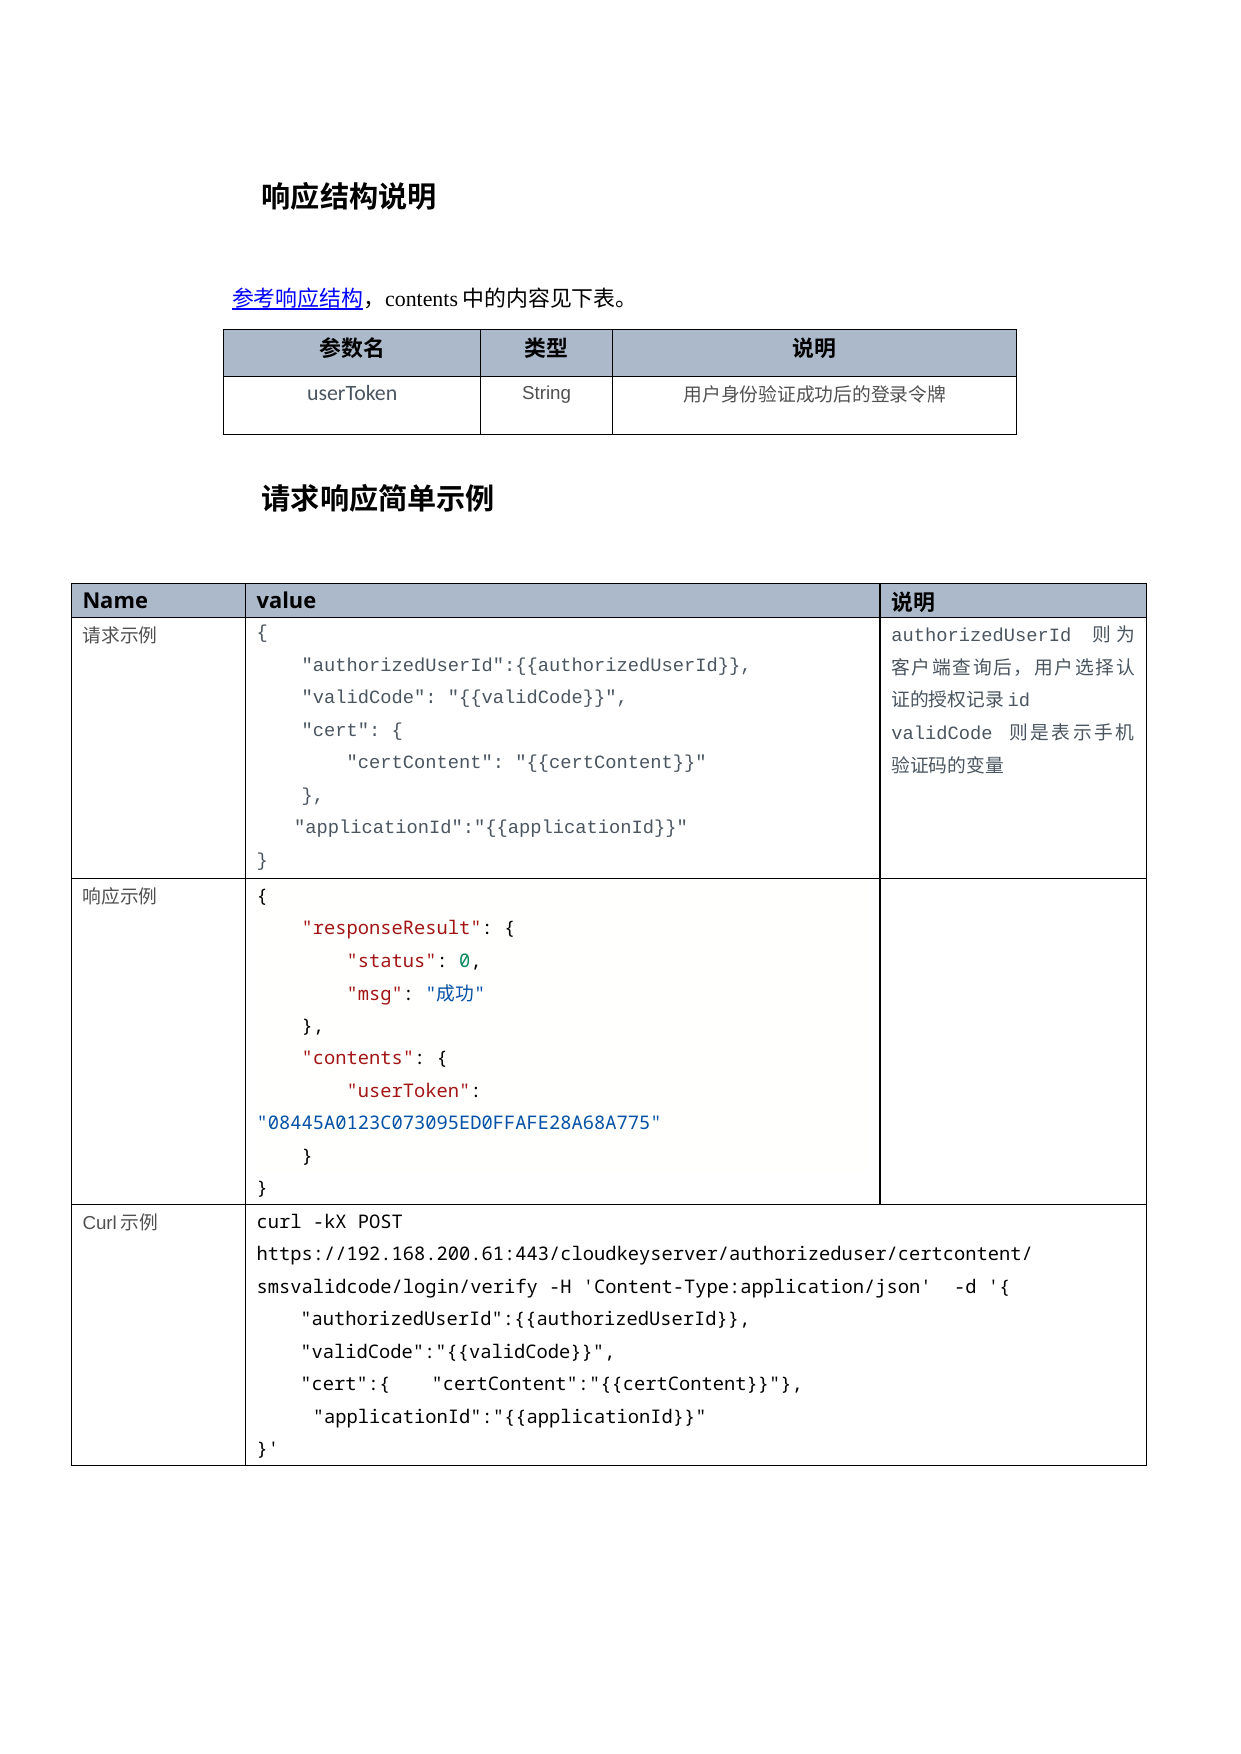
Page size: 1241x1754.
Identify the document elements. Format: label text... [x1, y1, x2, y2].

table_header value [246, 584, 879, 617]
table_cell { "authorizedUserId":{{authorizedUserId}}, "validCode": "{{validCode}}", "cert": { "certContent": "{{certContent}}" }, "applicationId":"{{applicationId}}" } [246, 618, 879, 878]
table_cell curl -kX POST https://192.168.200.61:443/cloudkeyserver/authorizeduser/certcontent/smsvalidcode/login/verify -H 'Content-Type:application/json' -d '{ "authorizedUserId":{{authorizedUserId}}, "validCode":"{{validCode}}", "cert":{ "certContent":"{{certContent}}"}, "applicationId":"{{applicationId}}" }' [246, 1205, 1146, 1465]
table_cell Curl示例 [72, 1205, 245, 1465]
table_header 参数名 [224, 330, 480, 376]
table_cell 用户身份验证成功后的登录令牌 [613, 377, 1016, 434]
table_cell 响应示例 [72, 879, 245, 1204]
table_cell userToken [224, 377, 480, 434]
subtitle 请求响应简单示例 [261, 464, 1053, 529]
subtitle 响应结构说明 [261, 162, 1053, 227]
table_cell authorizedUserId 则为客户端查询后，用户选择认证的授权记录id validCode 则是表示手机验证码的变量 [881, 618, 1146, 878]
table_cell 请求示例 [72, 618, 245, 878]
table_header 说明 [881, 584, 1146, 617]
text 参考响应结构，contents中的内容见下表。 [187, 281, 1053, 313]
table_header Name [72, 584, 245, 617]
table_header 类型 [481, 330, 612, 376]
table_header 说明 [613, 330, 1016, 376]
table_cell [881, 879, 1146, 1204]
table_cell { "responseResult": { "status": 0, "msg": "成功" }, "contents": { "userToken": "08445A0123C073095ED0FFAFE28A68A775" } } [246, 879, 879, 1204]
table_cell String [481, 377, 612, 434]
